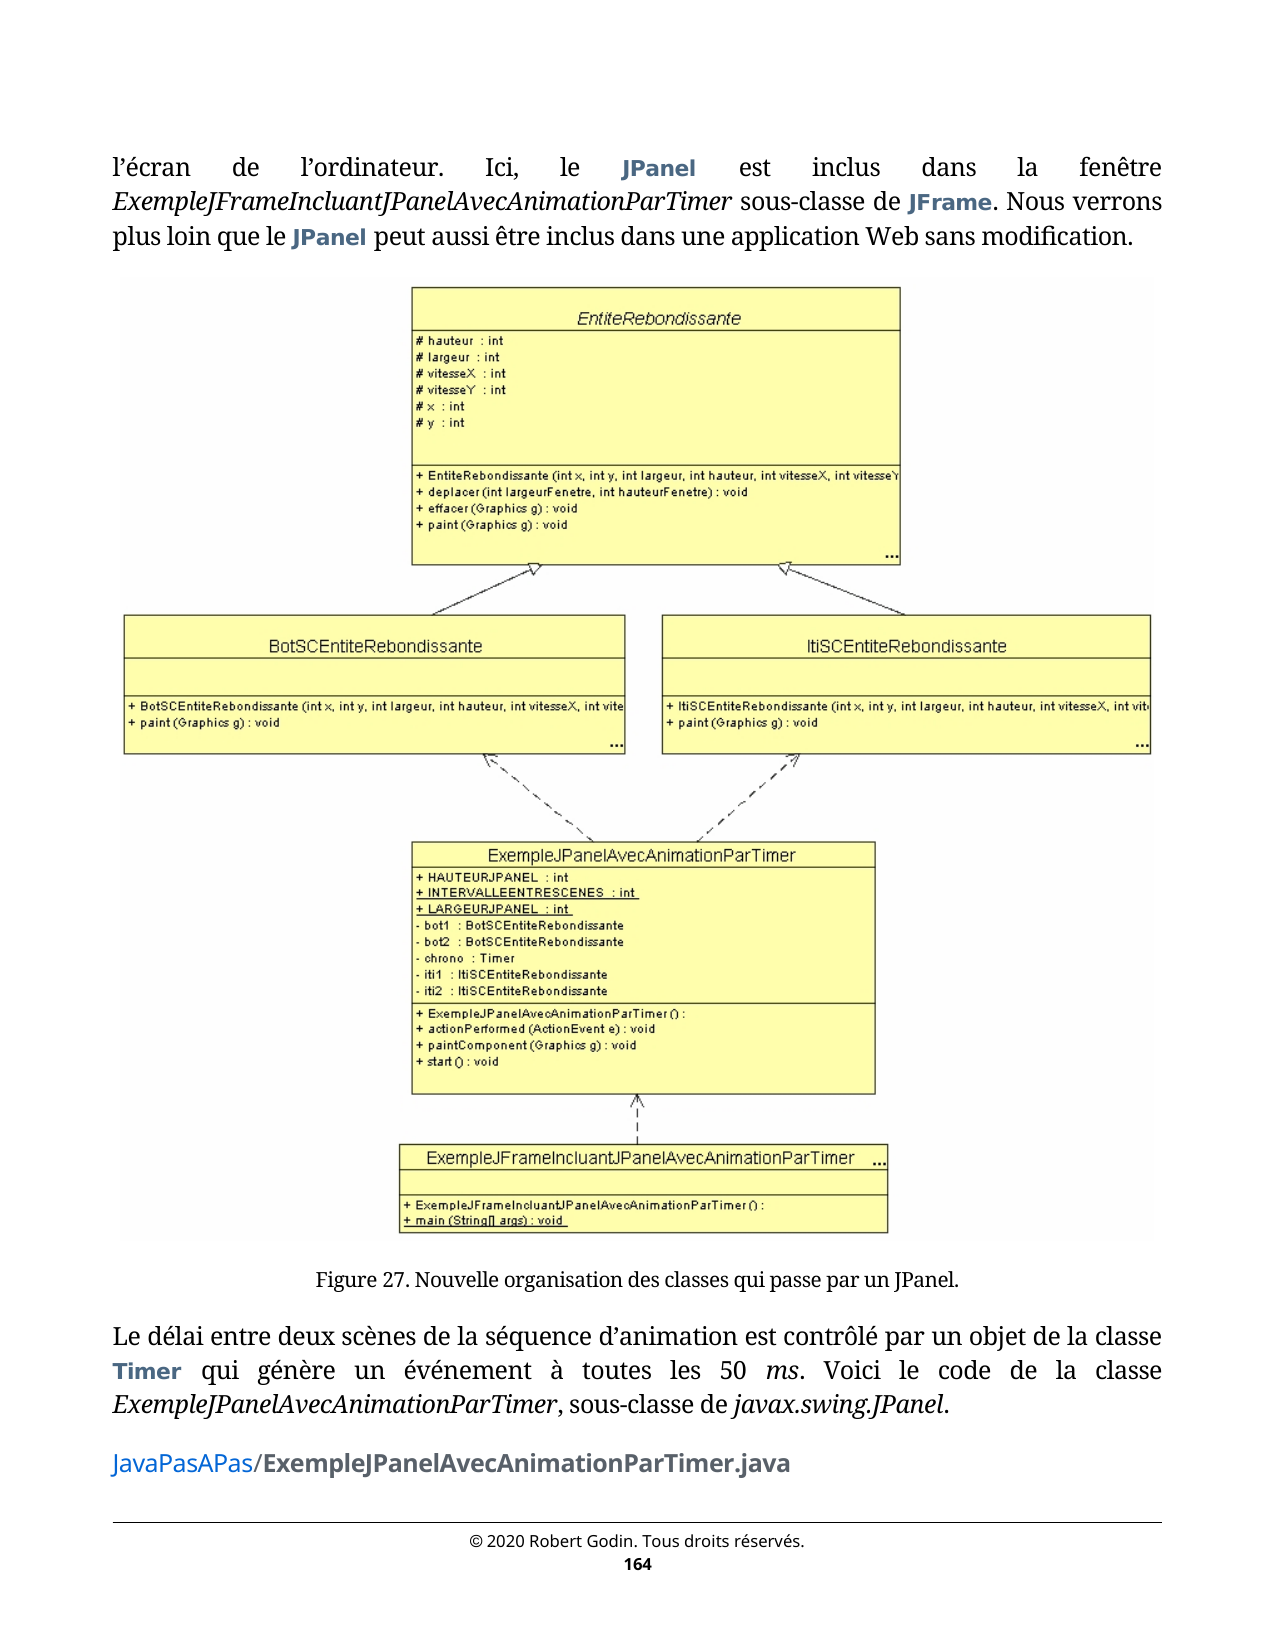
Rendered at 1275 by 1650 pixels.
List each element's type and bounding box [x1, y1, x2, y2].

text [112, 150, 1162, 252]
picture [120, 277, 1155, 1241]
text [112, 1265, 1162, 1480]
